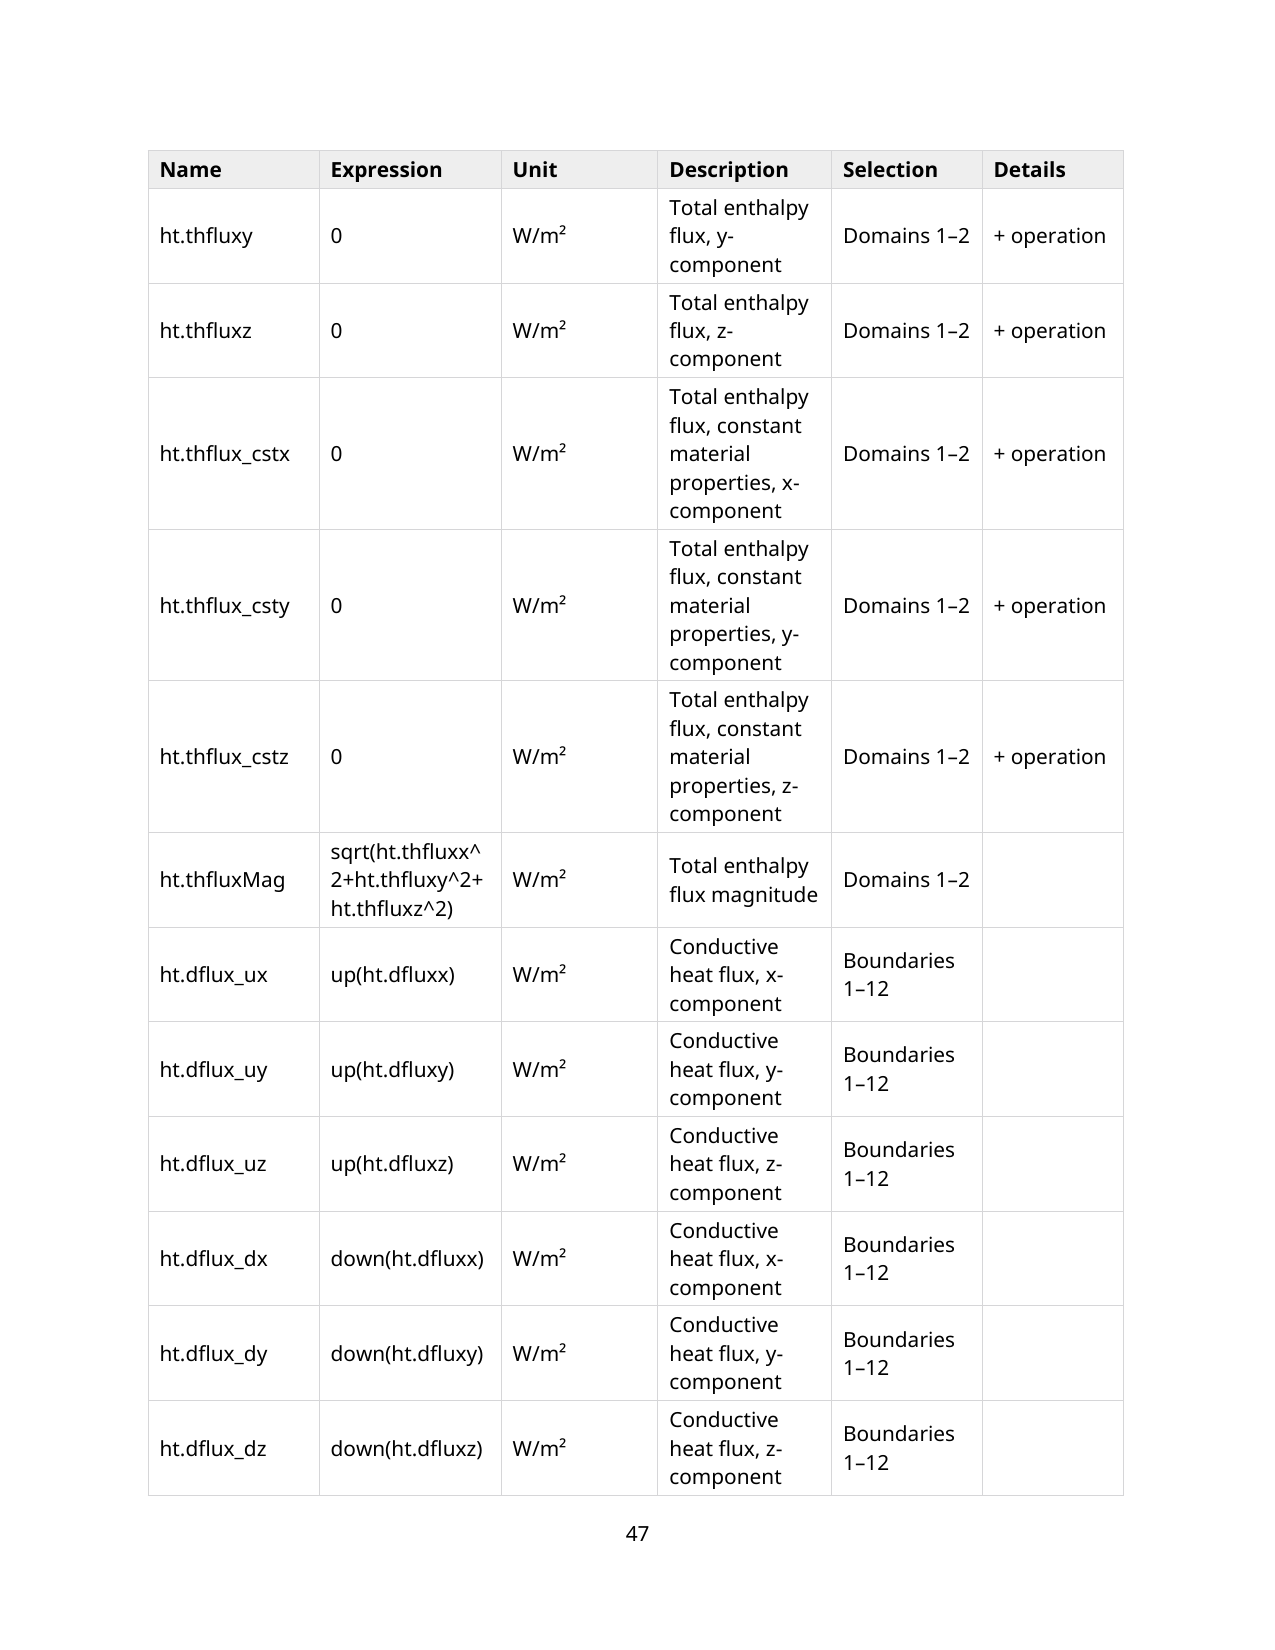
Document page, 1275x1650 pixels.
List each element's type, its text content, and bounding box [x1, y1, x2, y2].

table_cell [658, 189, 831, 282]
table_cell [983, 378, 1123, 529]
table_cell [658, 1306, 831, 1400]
table_header Details [983, 151, 1123, 188]
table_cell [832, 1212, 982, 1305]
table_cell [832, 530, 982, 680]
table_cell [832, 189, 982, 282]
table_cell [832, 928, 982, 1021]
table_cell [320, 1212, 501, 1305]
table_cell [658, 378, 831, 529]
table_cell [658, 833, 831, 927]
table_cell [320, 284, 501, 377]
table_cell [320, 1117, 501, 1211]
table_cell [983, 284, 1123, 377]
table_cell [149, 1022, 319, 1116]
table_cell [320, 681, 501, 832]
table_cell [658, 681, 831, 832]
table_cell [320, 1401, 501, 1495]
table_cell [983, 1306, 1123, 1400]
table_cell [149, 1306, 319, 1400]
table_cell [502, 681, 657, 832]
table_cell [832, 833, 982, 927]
table_header Selection [832, 151, 982, 188]
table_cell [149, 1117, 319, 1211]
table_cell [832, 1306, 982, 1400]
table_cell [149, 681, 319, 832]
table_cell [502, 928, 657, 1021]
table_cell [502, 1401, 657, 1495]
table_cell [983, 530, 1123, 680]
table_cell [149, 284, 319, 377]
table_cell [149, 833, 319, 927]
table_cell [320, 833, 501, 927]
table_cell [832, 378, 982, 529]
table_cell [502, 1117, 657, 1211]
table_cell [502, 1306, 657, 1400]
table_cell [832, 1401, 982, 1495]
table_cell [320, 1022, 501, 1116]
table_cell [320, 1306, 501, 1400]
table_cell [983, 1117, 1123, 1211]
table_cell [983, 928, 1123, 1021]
table_header Expression [320, 151, 501, 188]
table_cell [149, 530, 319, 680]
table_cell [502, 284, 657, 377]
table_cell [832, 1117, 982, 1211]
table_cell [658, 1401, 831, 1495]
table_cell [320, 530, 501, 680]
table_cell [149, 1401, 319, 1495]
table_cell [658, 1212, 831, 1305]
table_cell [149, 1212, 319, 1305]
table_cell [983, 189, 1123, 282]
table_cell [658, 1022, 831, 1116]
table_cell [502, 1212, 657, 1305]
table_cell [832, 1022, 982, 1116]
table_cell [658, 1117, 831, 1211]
table_header Unit [502, 151, 657, 188]
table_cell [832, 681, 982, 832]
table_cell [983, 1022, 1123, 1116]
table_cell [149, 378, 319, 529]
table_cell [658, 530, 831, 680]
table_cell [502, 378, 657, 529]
table_header Name [149, 151, 319, 188]
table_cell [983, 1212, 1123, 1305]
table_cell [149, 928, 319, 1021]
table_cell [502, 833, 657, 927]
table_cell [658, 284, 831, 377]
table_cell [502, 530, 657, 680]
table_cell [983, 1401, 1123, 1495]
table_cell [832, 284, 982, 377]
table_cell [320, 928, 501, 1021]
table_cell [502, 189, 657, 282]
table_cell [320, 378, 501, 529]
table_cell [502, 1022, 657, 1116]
table_header Description [658, 151, 831, 188]
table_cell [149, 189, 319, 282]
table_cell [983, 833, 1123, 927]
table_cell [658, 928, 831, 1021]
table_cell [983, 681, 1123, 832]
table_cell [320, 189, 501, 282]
